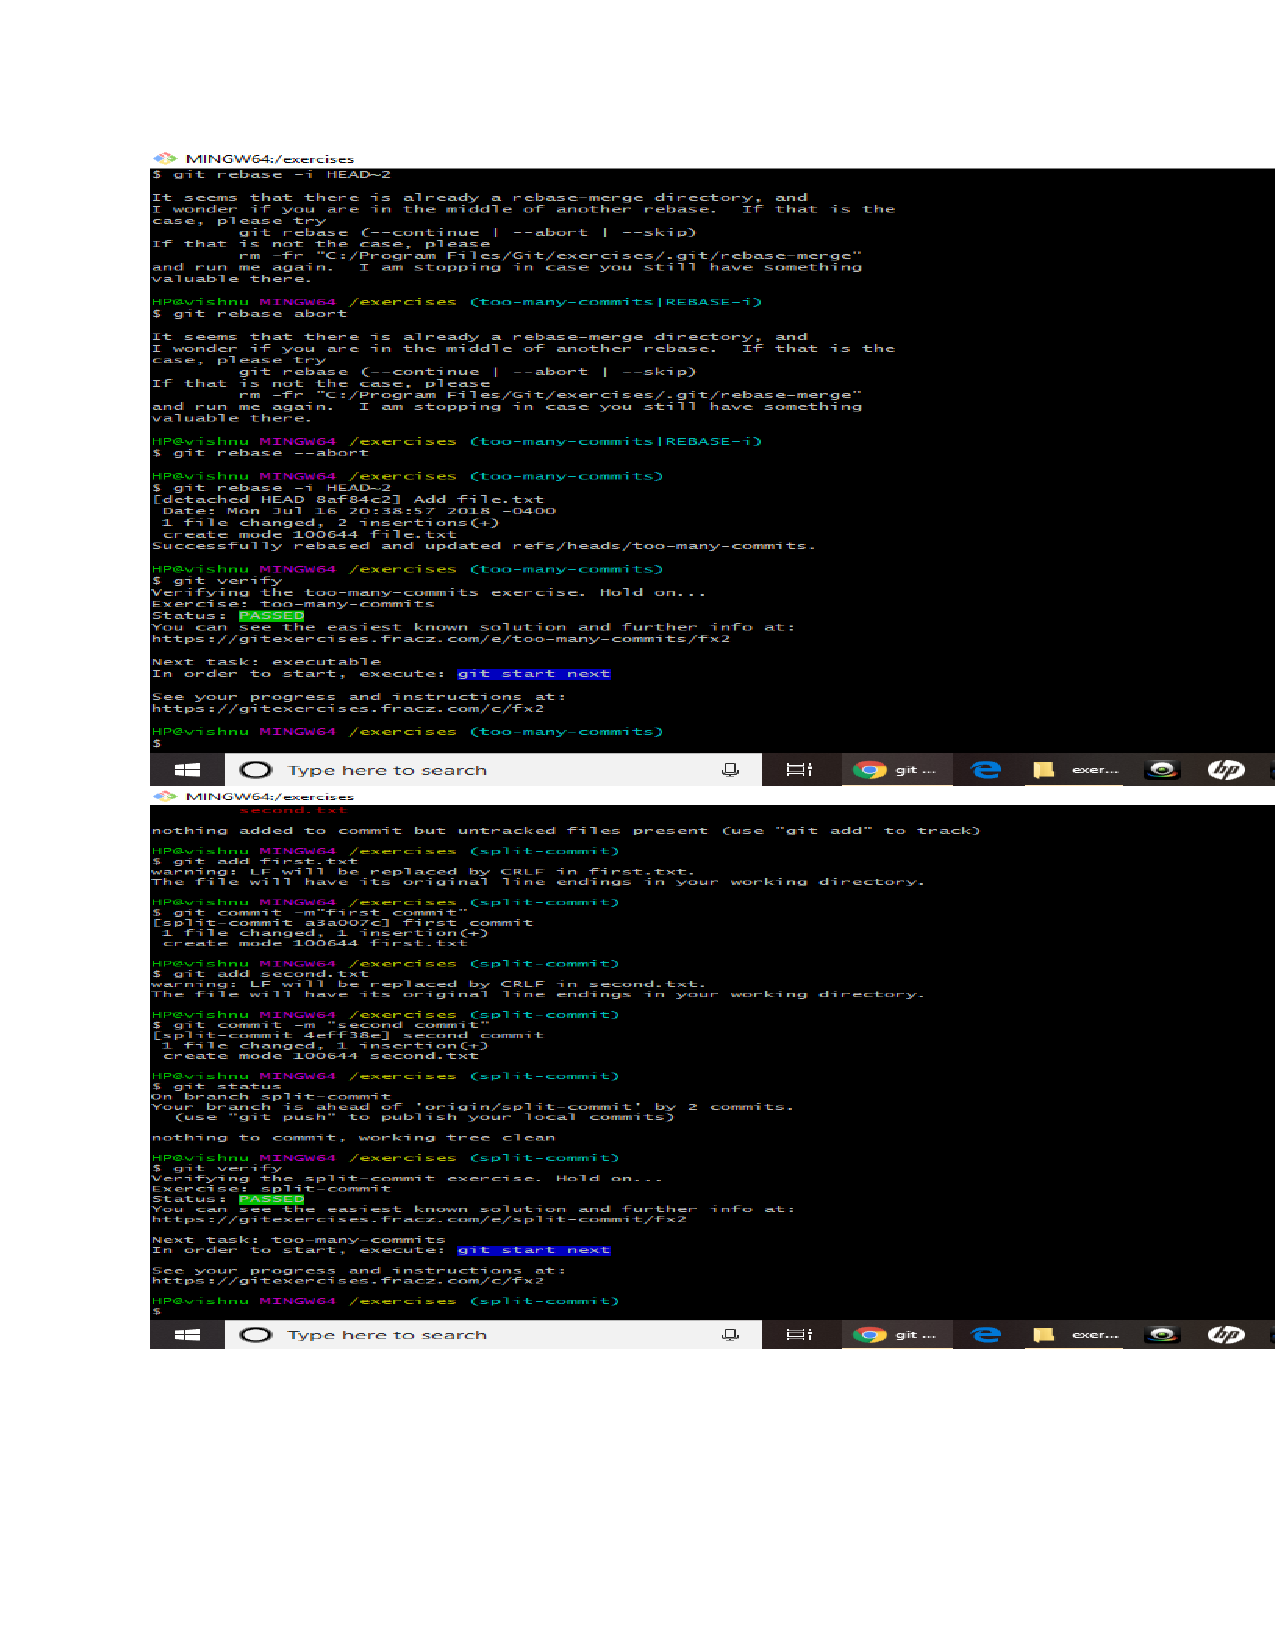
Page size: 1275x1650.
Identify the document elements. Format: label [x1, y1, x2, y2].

picture [150, 788, 1275, 1349]
picture [150, 150, 1275, 786]
